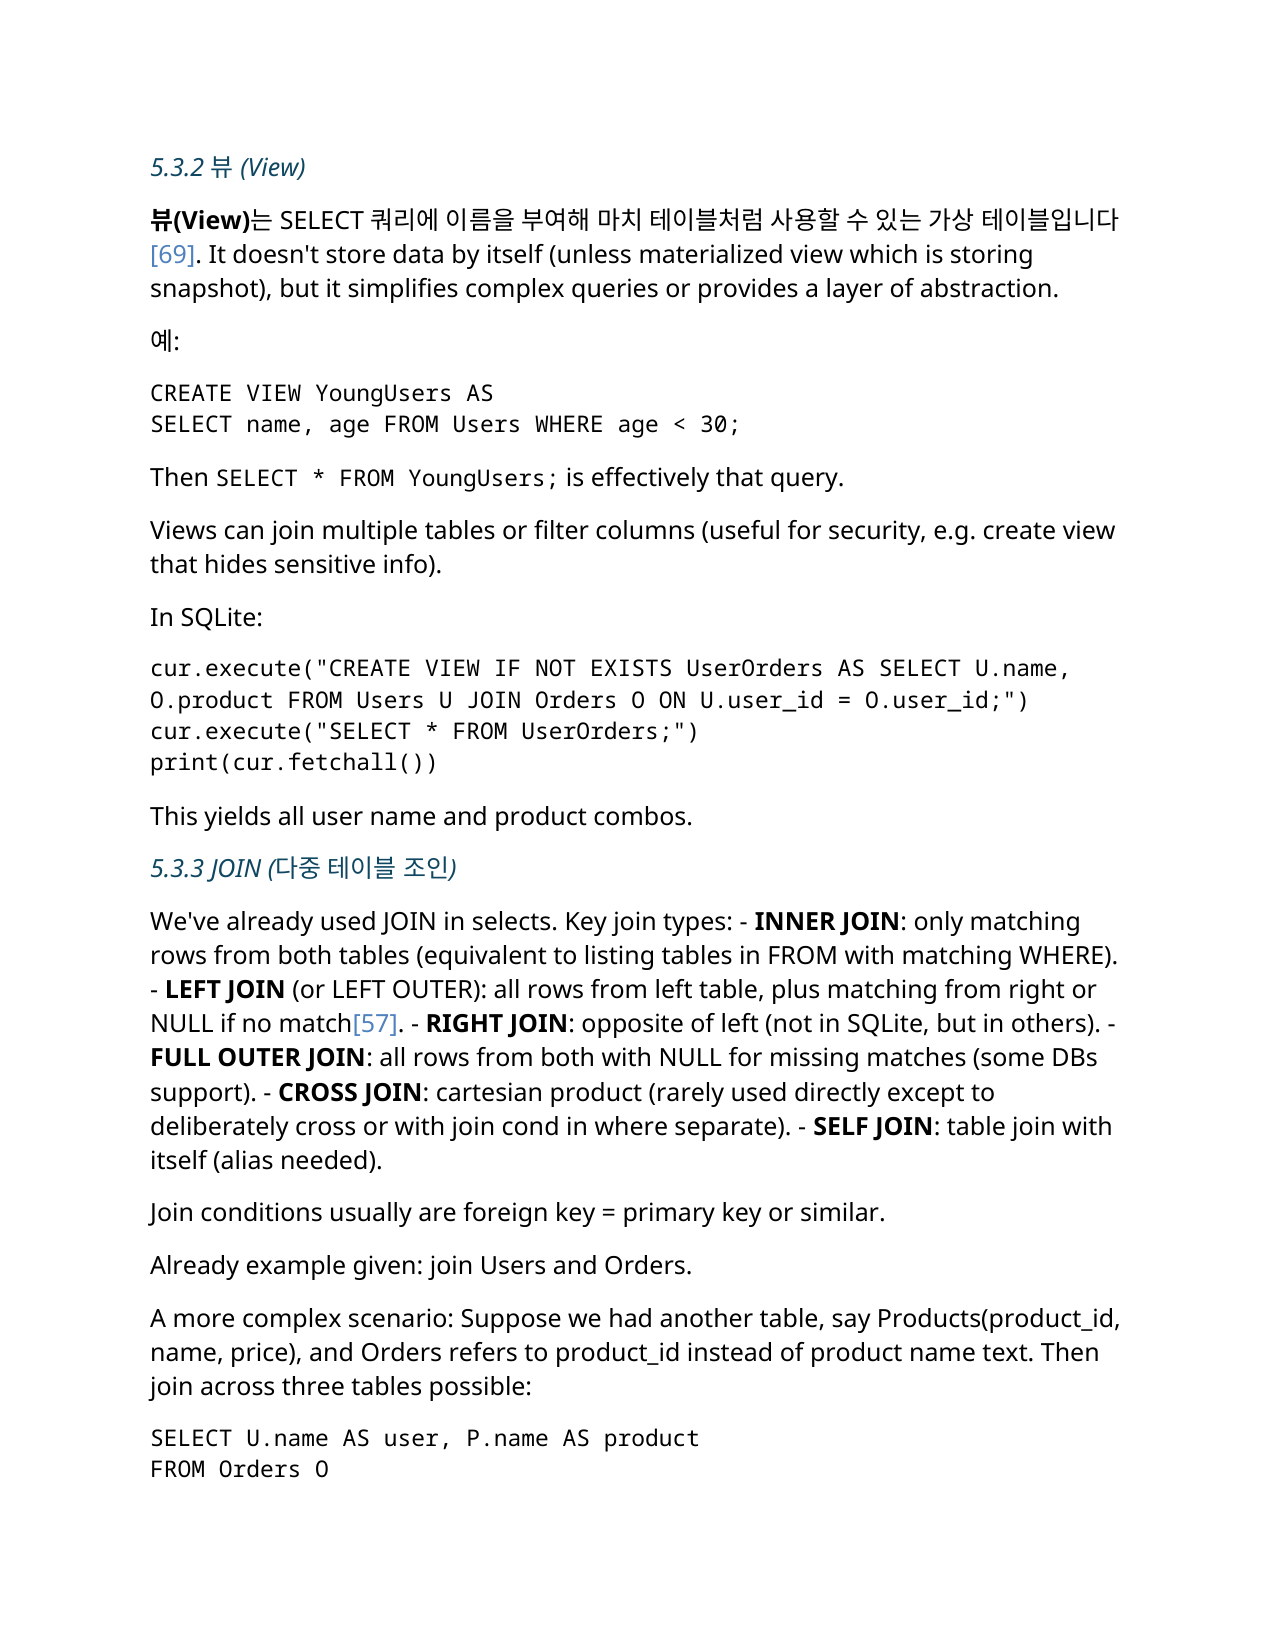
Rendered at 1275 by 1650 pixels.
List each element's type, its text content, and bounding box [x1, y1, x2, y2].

subtitle 5.3.3 JOIN (다중 테이블 조인) [150, 851, 1125, 885]
text A more complex scenario: Suppose we had another table, say Products(product_id, name, price), and Orders refers to product_id instead of product name text. Then join across three tables possible: [150, 1301, 1125, 1403]
text Views can join multiple tables or filter columns (useful for security, e.g. create view that hides sensitive info). [150, 513, 1125, 581]
text In SQLite: [150, 599, 1125, 634]
text Join conditions usually are foreign key = primary key or similar. [150, 1195, 1125, 1229]
text CREATE VIEW YoungUsers AS SELECT name, age FROM Users WHERE age < 30; [150, 377, 1125, 439]
text 예: [150, 324, 1125, 358]
text Then SELECT * FROM YoungUsers; is effectively that query. [150, 460, 1125, 494]
text SELECT U.name AS user, P.name AS product FROM Orders O JOIN Users U ON O.user_id = U.user_id JOIN Products P ON O.product_id = P.product_id; [150, 1422, 1125, 1484]
text Already example given: join Users and Orders. [150, 1248, 1125, 1282]
text This yields all user name and product combos. [150, 798, 1125, 832]
text cur.execute("CREATE VIEW IF NOT EXISTS UserOrders AS SELECT U.name, O.product FROM Users U JOIN Orders O ON U.user_id = O.user_id;") cur.execute("SELECT * FROM UserOrders;") print(cur.fetchall()) [150, 652, 1125, 777]
subtitle 5.3.2 뷰 (View) [150, 150, 1125, 184]
text 뷰(View)는 SELECT 쿼리에 이름을 부여해 마치 테이블처럼 사용할 수 있는 가상 테이블입니다[69]. It doesn't store data by itself (unless materialized view which is storing snapshot), but it simplifies complex queries or provides a layer of abstraction. [150, 203, 1125, 305]
text We've already used JOIN in selects. Key join types: - INNER JOIN: only matching rows from both tables (equivalent to listing tables in FROM with matching WHERE). - LEFT JOIN (or LEFT OUTER): all rows from left table, plus matching from right or NULL if no match[57]. - RIGHT JOIN: opposite of left (not in SQLite, but in others). - FULL OUTER JOIN: all rows from both with NULL for missing matches (some DBs support). - CROSS JOIN: cartesian product (rarely used directly except to deliberately cross or with join cond in where separate). - SELF JOIN: table join with itself (alias needed). [150, 904, 1125, 1176]
